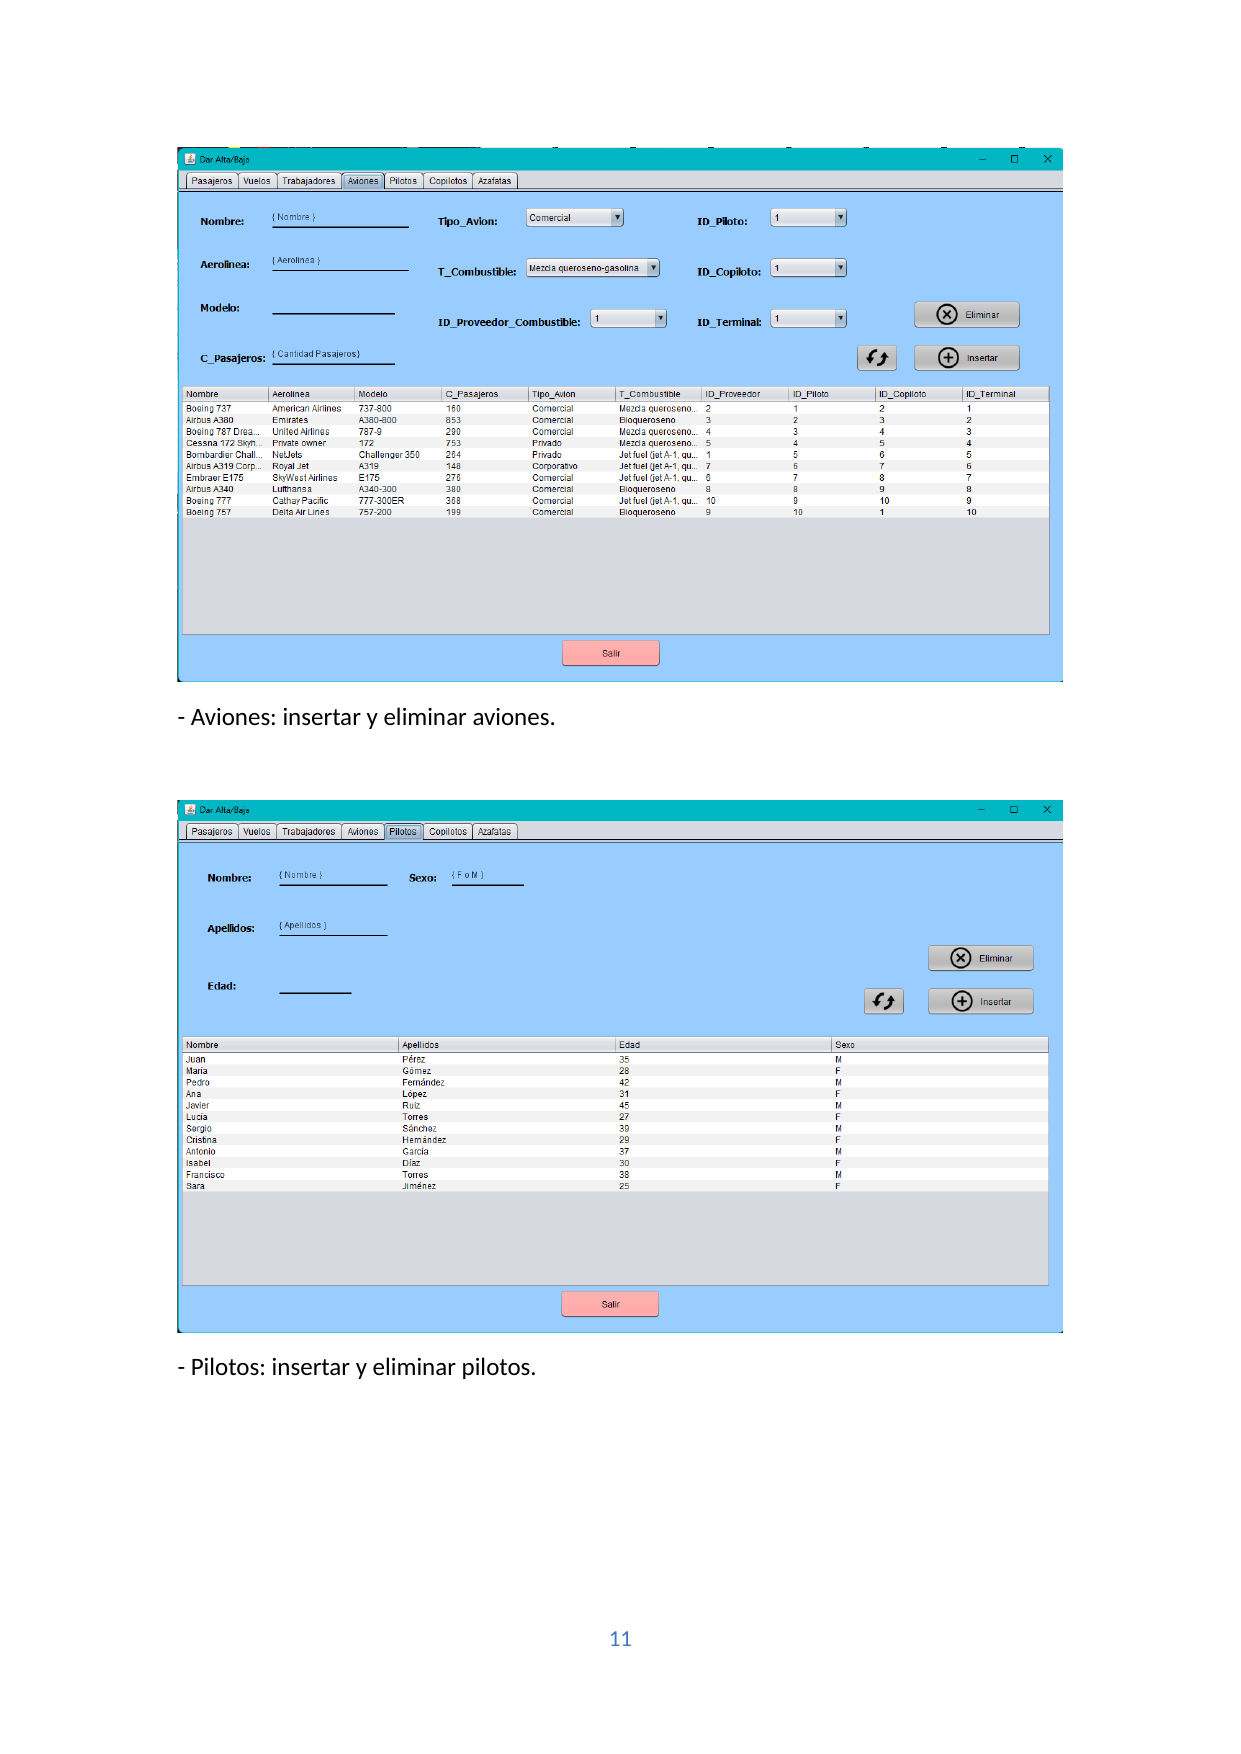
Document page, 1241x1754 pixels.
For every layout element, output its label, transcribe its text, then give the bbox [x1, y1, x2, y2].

picture [177, 147, 1063, 682]
text - Pilotos: insertar y eliminar pilotos. [177, 1351, 1063, 1382]
picture [177, 800, 1063, 1333]
text - Aviones: insertar y eliminar aviones. [177, 701, 1063, 731]
